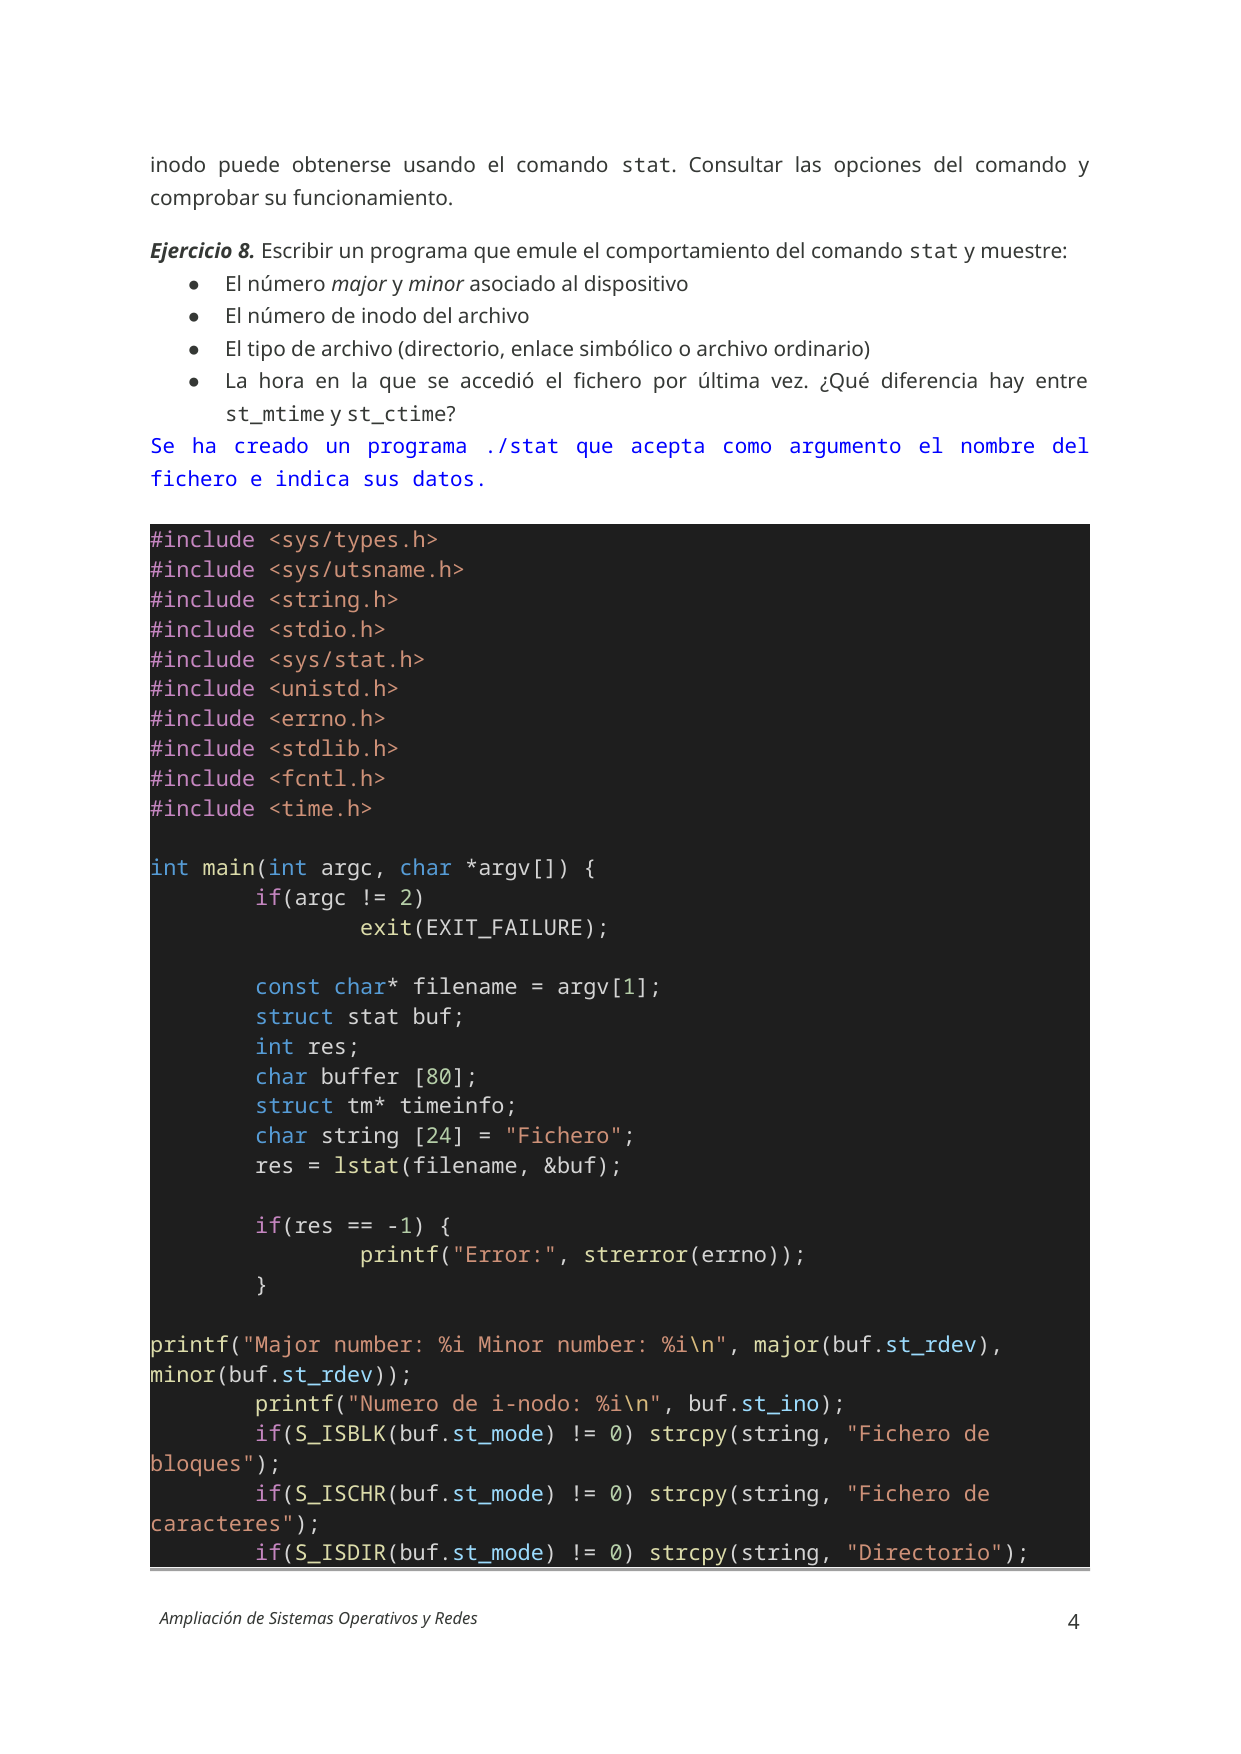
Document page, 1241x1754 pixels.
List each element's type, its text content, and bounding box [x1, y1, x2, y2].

text #include <sys/types.h> [150, 524, 1090, 554]
text char string [24] = "Fichero"; [150, 1120, 1090, 1150]
text #include <string.h> [150, 584, 1090, 614]
text #include <errno.h> [150, 703, 1090, 733]
text Se ha creado un programa ./stat que acepta como argumento el nombre del fichero e indica sus datos. [150, 432, 1090, 493]
text #include <stdio.h> [150, 614, 1090, 643]
text printf("Major number: %i Minor number: %i\n", major(buf.st_rdev), minor(buf.st_rdev)); [150, 1329, 1090, 1388]
list El número de inodo del archivo [187, 301, 1090, 330]
text if(S_ISCHR(buf.st_mode) != 0) strcpy(string, "Fichero de caracteres"); [150, 1478, 1090, 1537]
text if(res == -1) { [150, 1209, 1090, 1239]
text Ejercicio 8. Escribir un programa que emule el comportamiento del comando stat y muestre: [150, 236, 1090, 264]
text char buffer [80]; [150, 1061, 1090, 1090]
text if(argc != 2) [150, 882, 1090, 912]
text const char* filename = argv[1]; [150, 971, 1090, 1001]
text #include <unistd.h> [150, 673, 1090, 703]
text #include <time.h> [150, 792, 1090, 822]
text int res; [150, 1031, 1090, 1061]
list La hora en la que se accedió el fichero por última vez. ¿Qué diferencia hay entre st_mtime y st_ctime? [187, 366, 1090, 427]
text printf("Error:", strerror(errno)); [150, 1239, 1090, 1269]
text #include <fcntl.h> [150, 763, 1090, 792]
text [150, 150, 1090, 211]
text if(S_ISBLK(buf.st_mode) != 0) strcpy(string, "Fichero de bloques"); [150, 1418, 1090, 1478]
text #include <stdlib.h> [150, 733, 1090, 763]
text int main(int argc, char *argv[]) { [150, 852, 1090, 882]
text struct stat buf; [150, 1001, 1090, 1031]
text exit(EXIT_FAILURE); [150, 912, 1090, 941]
text struct tm* timeinfo; [150, 1090, 1090, 1120]
list El tipo de archivo (directorio, enlace simbólico o archivo ordinario) [187, 334, 1090, 362]
text if(S_ISDIR(buf.st_mode) != 0) strcpy(string, "Directorio"); [150, 1537, 1090, 1567]
text #include <sys/utsname.h> [150, 554, 1090, 584]
text } [150, 1269, 1090, 1299]
text printf("Numero de i-nodo: %i\n", buf.st_ino); [150, 1388, 1090, 1418]
text #include <sys/stat.h> [150, 643, 1090, 673]
list El número major y minor asociado al dispositivo [187, 269, 1090, 297]
text res = lstat(filename, &buf); [150, 1150, 1090, 1180]
